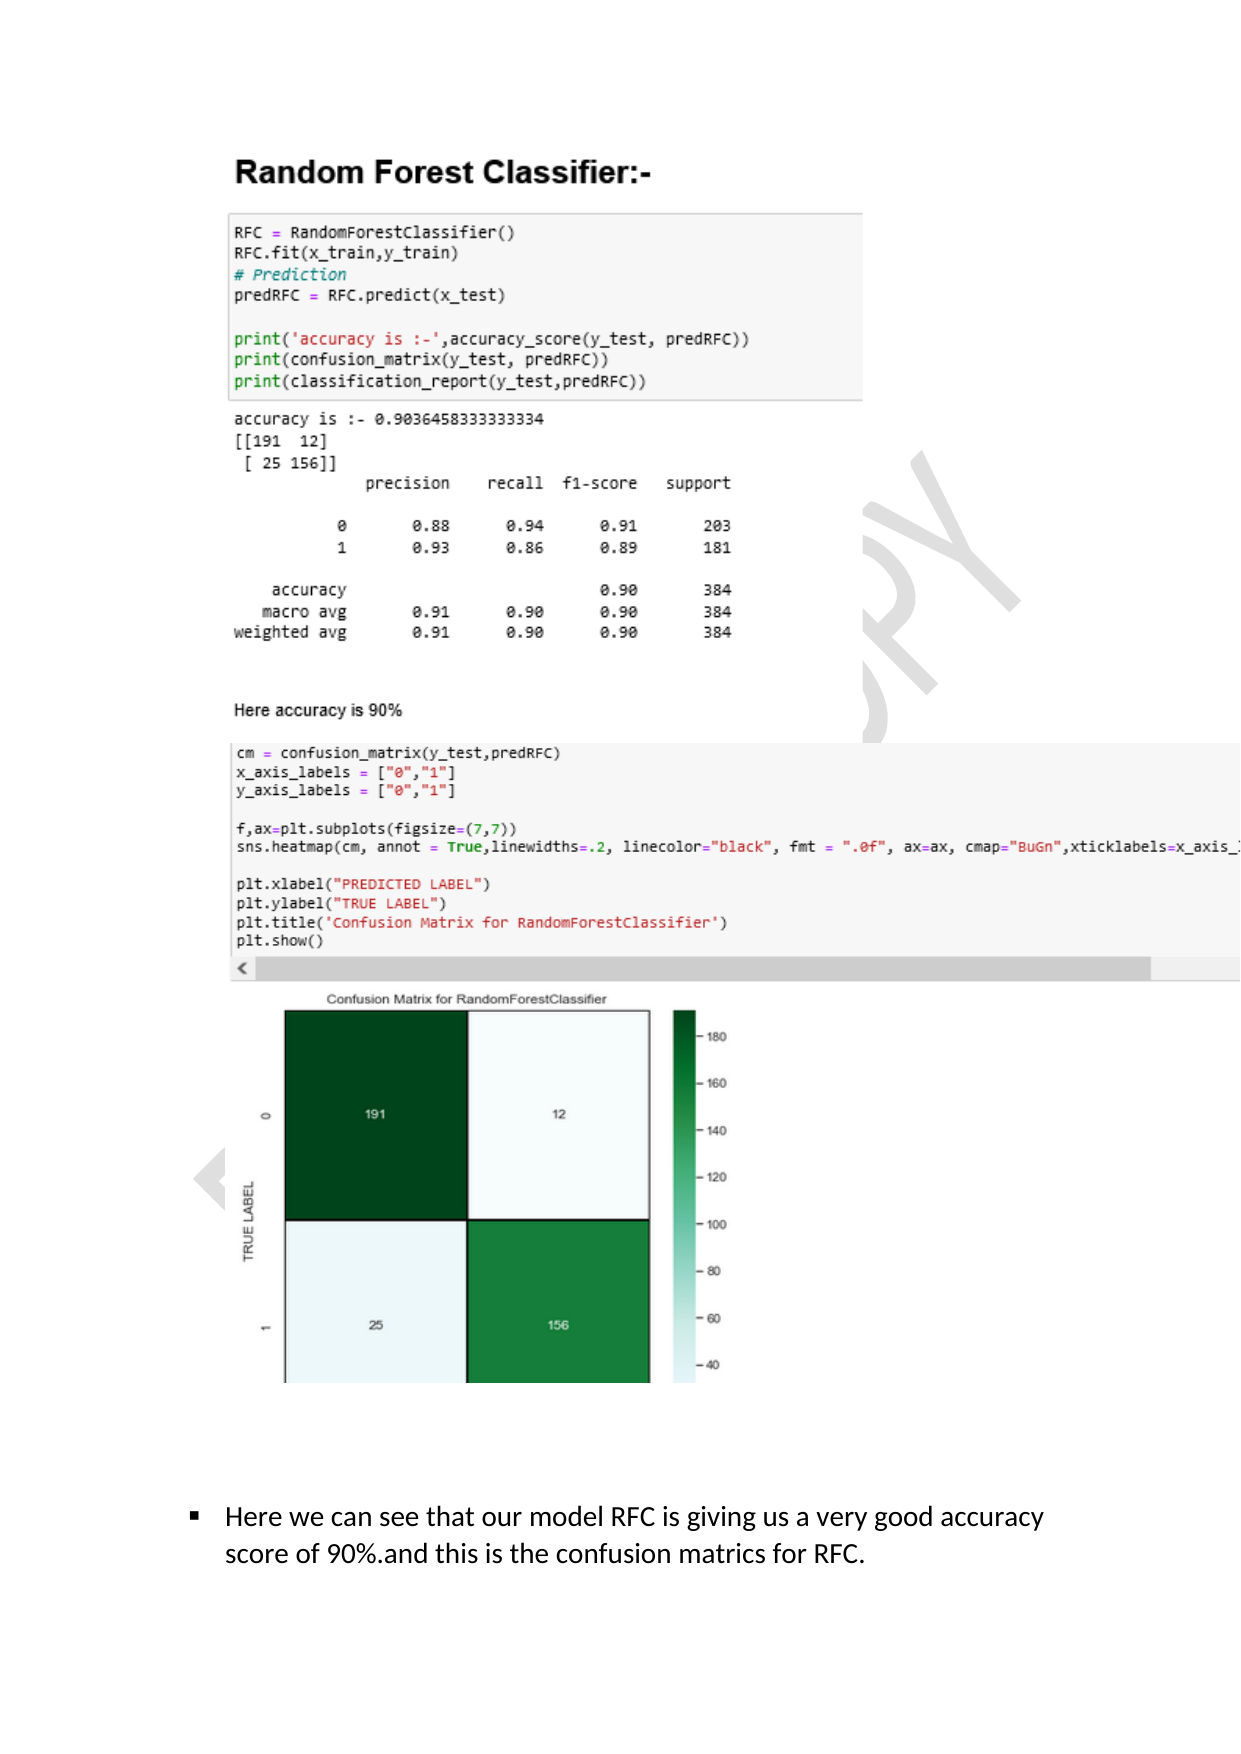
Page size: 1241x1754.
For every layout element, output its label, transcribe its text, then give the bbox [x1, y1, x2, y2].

picture [225, 150, 1241, 1383]
list Here we can see that our model RFC is giving us a very good accuracy score of 90%.and this is the confusion matrics for RFC. [187, 1498, 1090, 1571]
